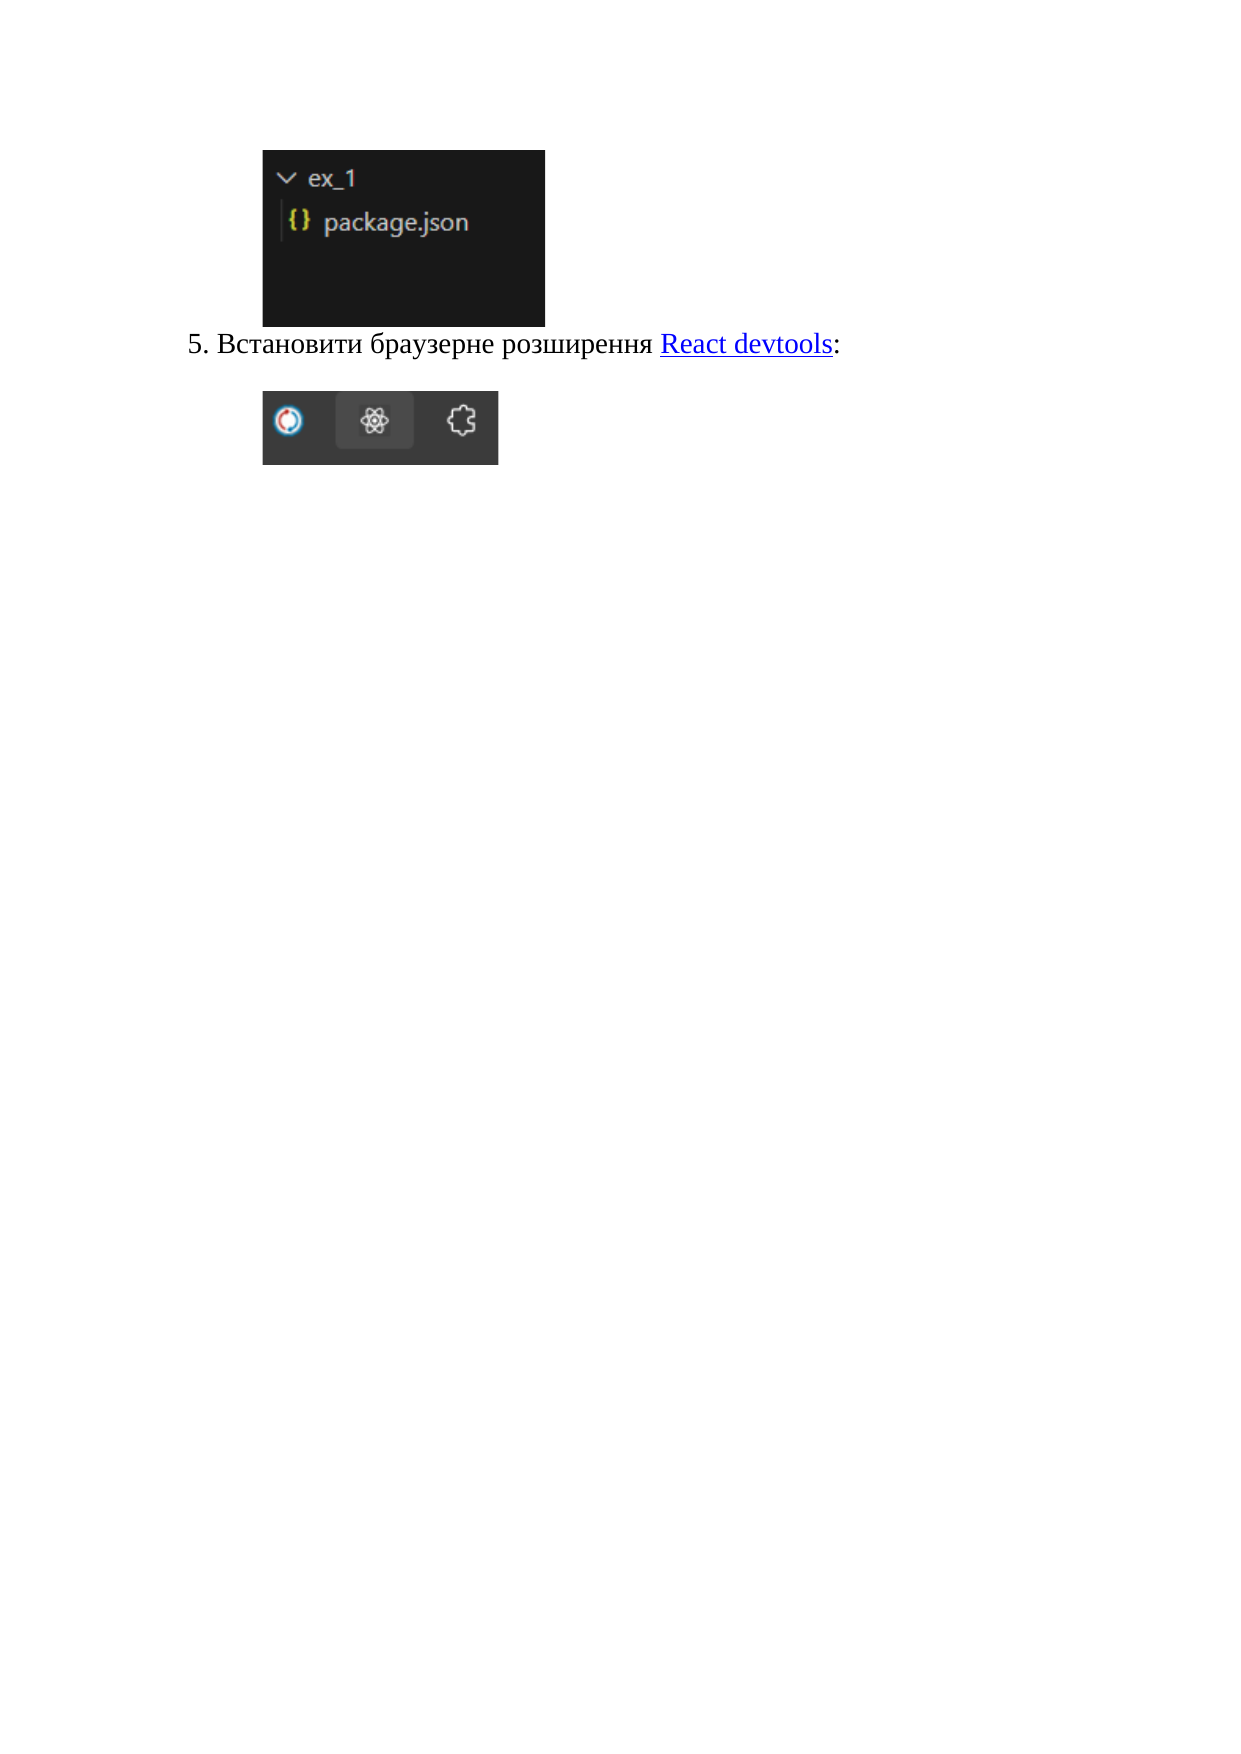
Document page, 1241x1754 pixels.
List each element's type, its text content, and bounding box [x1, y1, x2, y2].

list Встановити браузерне розширення React devtools: [187, 327, 1053, 360]
picture [262, 150, 546, 327]
picture [262, 391, 499, 465]
